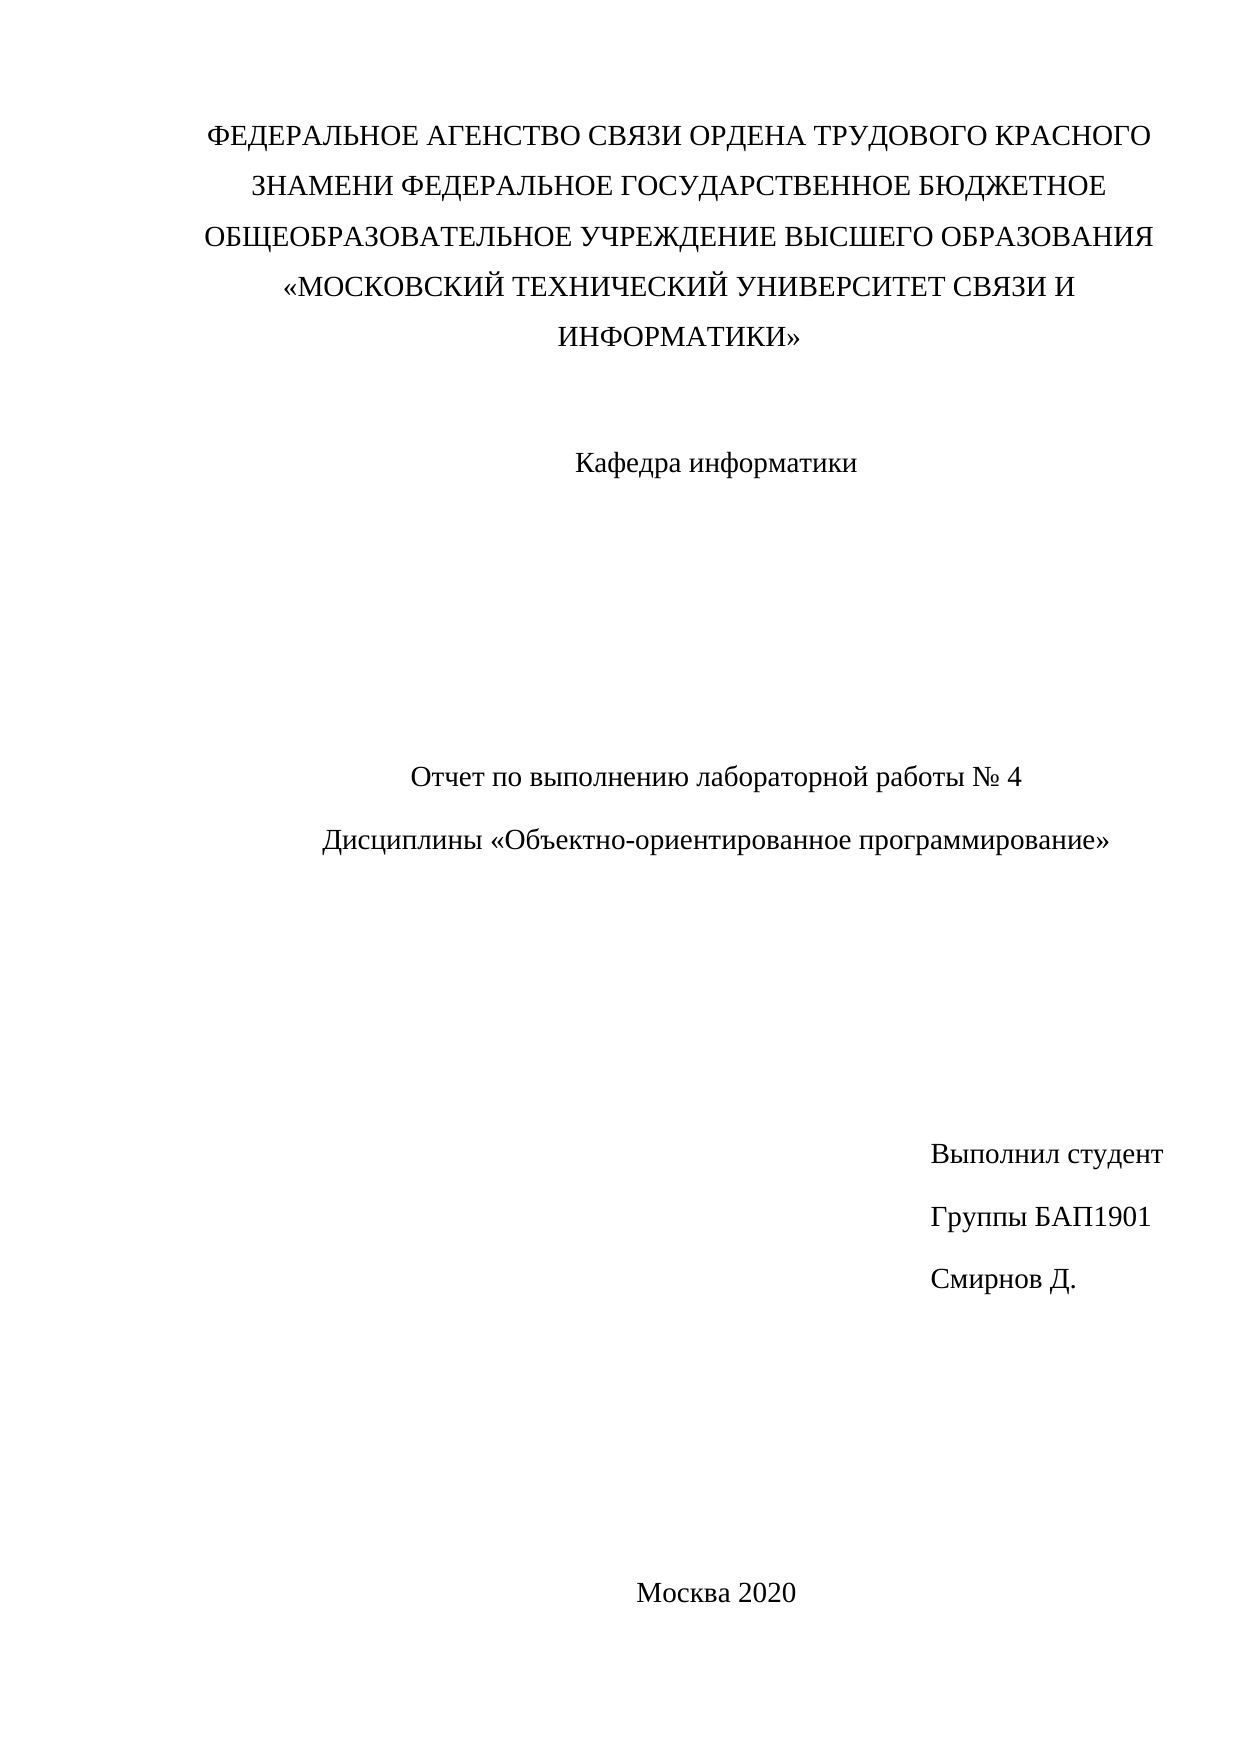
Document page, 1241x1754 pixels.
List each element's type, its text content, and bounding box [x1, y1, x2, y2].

text Отчет по выполнению лабораторной работы № 4 [177, 759, 1181, 793]
text ФЕДЕРАЛЬНОЕ АГЕНСТВО СВЯЗИ ОРДЕНА ТРУДОВОГО КРАСНОГО ЗНАМЕНИ ФЕДЕРАЛЬНОЕ ГОСУДАРСТВЕННОЕ БЮДЖЕТНОЕ ОБЩЕОБРАЗОВАТЕЛЬНОЕ УЧРЕЖДЕНИЕ ВЫСШЕГО ОБРАЗОВАНИЯ «МОСКОВСКИЙ ТЕХНИЧЕСКИЙ УНИВЕРСИТЕТ СВЯЗИ И ИНФОРМАТИКИ» [177, 118, 1181, 353]
text Москва 2020 [177, 1576, 1181, 1609]
text Кафедра информатики [177, 445, 1181, 478]
text Дисциплины «Объектно-ориентированное программирование» [177, 822, 1181, 855]
text Группы БАП1901 [177, 1199, 1181, 1232]
text Смирнов Д. [177, 1262, 1181, 1295]
text Выполнил студент [177, 1136, 1181, 1169]
